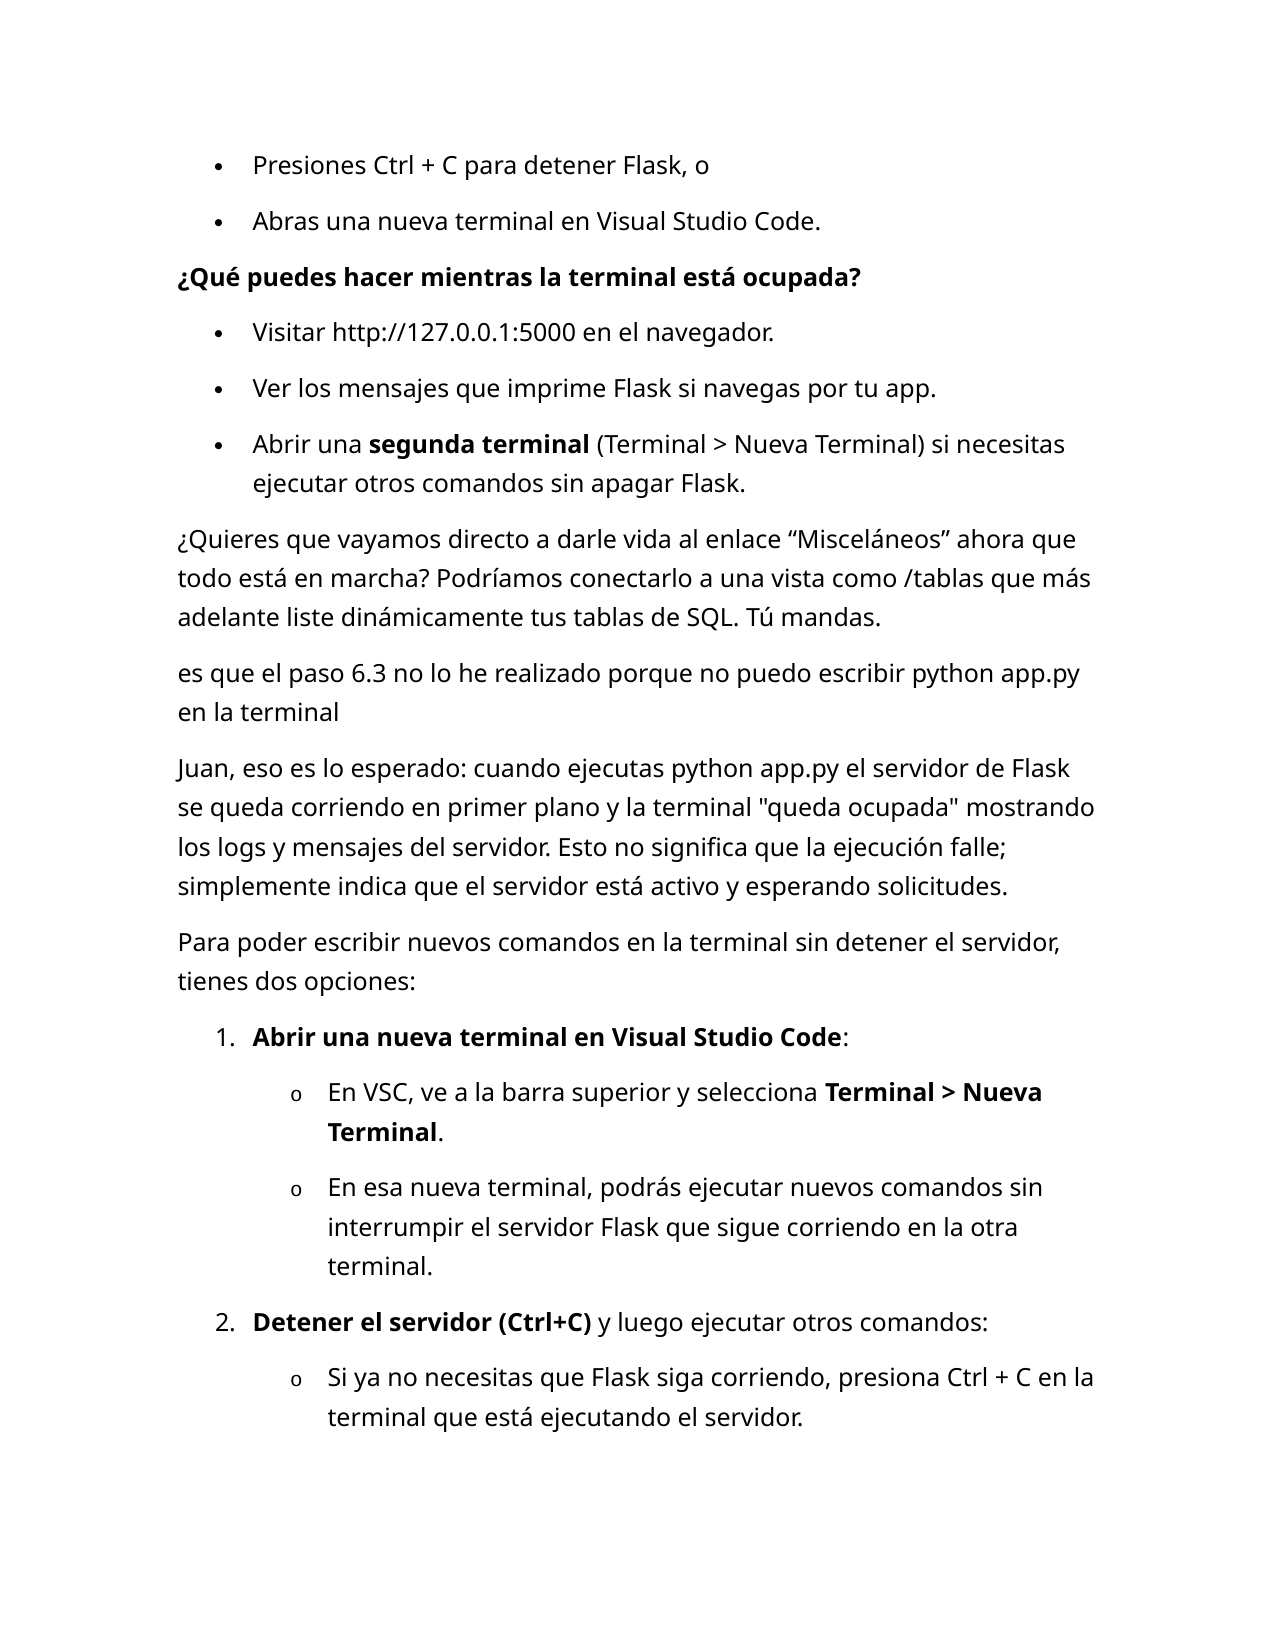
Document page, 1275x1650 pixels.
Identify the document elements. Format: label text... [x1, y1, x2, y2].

text ¿Qué puedes hacer mientras la terminal está ocupada? [177, 259, 1098, 293]
list Abrir una segunda terminal (Terminal > Nueva Terminal) si necesitas ejecutar otros comandos sin apagar Flask. [215, 427, 1098, 500]
text es que el paso 6.3 no lo he realizado porque no puedo escribir python app.py en la terminal [177, 656, 1098, 729]
list Si ya no necesitas que Flask siga corriendo, presiona Ctrl + C en la terminal que está ejecutando el servidor. [290, 1360, 1098, 1433]
text Juan, eso es lo esperado: cuando ejecutas python app.py el servidor de Flask se queda corriendo en primer plano y la terminal "queda ocupada" mostrando los logs y mensajes del servidor. Esto no significa que la ejecución falle; simplemente indica que el servidor está activo y esperando solicitudes. [177, 751, 1098, 902]
list Visitar http://127.0.0.1:5000 en el navegador. [215, 315, 1098, 349]
list En VSC, ve a la barra superior y selecciona Terminal > Nueva Terminal. [290, 1075, 1098, 1148]
list En esa nueva terminal, podrás ejecutar nuevos comandos sin interrumpir el servidor Flask que sigue corriendo en la otra terminal. [290, 1170, 1098, 1282]
text ¿Quieres que vayamos directo a darle vida al enlace “Misceláneos” ahora que todo está en marcha? Podríamos conectarlo a una vista como /tablas que más adelante liste dinámicamente tus tablas de SQL. Tú mandas. [177, 522, 1098, 634]
list Presiones Ctrl + C para detener Flask, o [215, 148, 1098, 182]
list Abrir una nueva terminal en Visual Studio Code: [215, 1019, 1098, 1053]
list Detener el servidor (Ctrl+C) y luego ejecutar otros comandos: [215, 1304, 1098, 1338]
list Abras una nueva terminal en Visual Studio Code. [215, 203, 1098, 237]
list Ver los mensajes que imprime Flask si navegas por tu app. [215, 371, 1098, 405]
text Para poder escribir nuevos comandos en la terminal sin detener el servidor, tienes dos opciones: [177, 924, 1098, 997]
